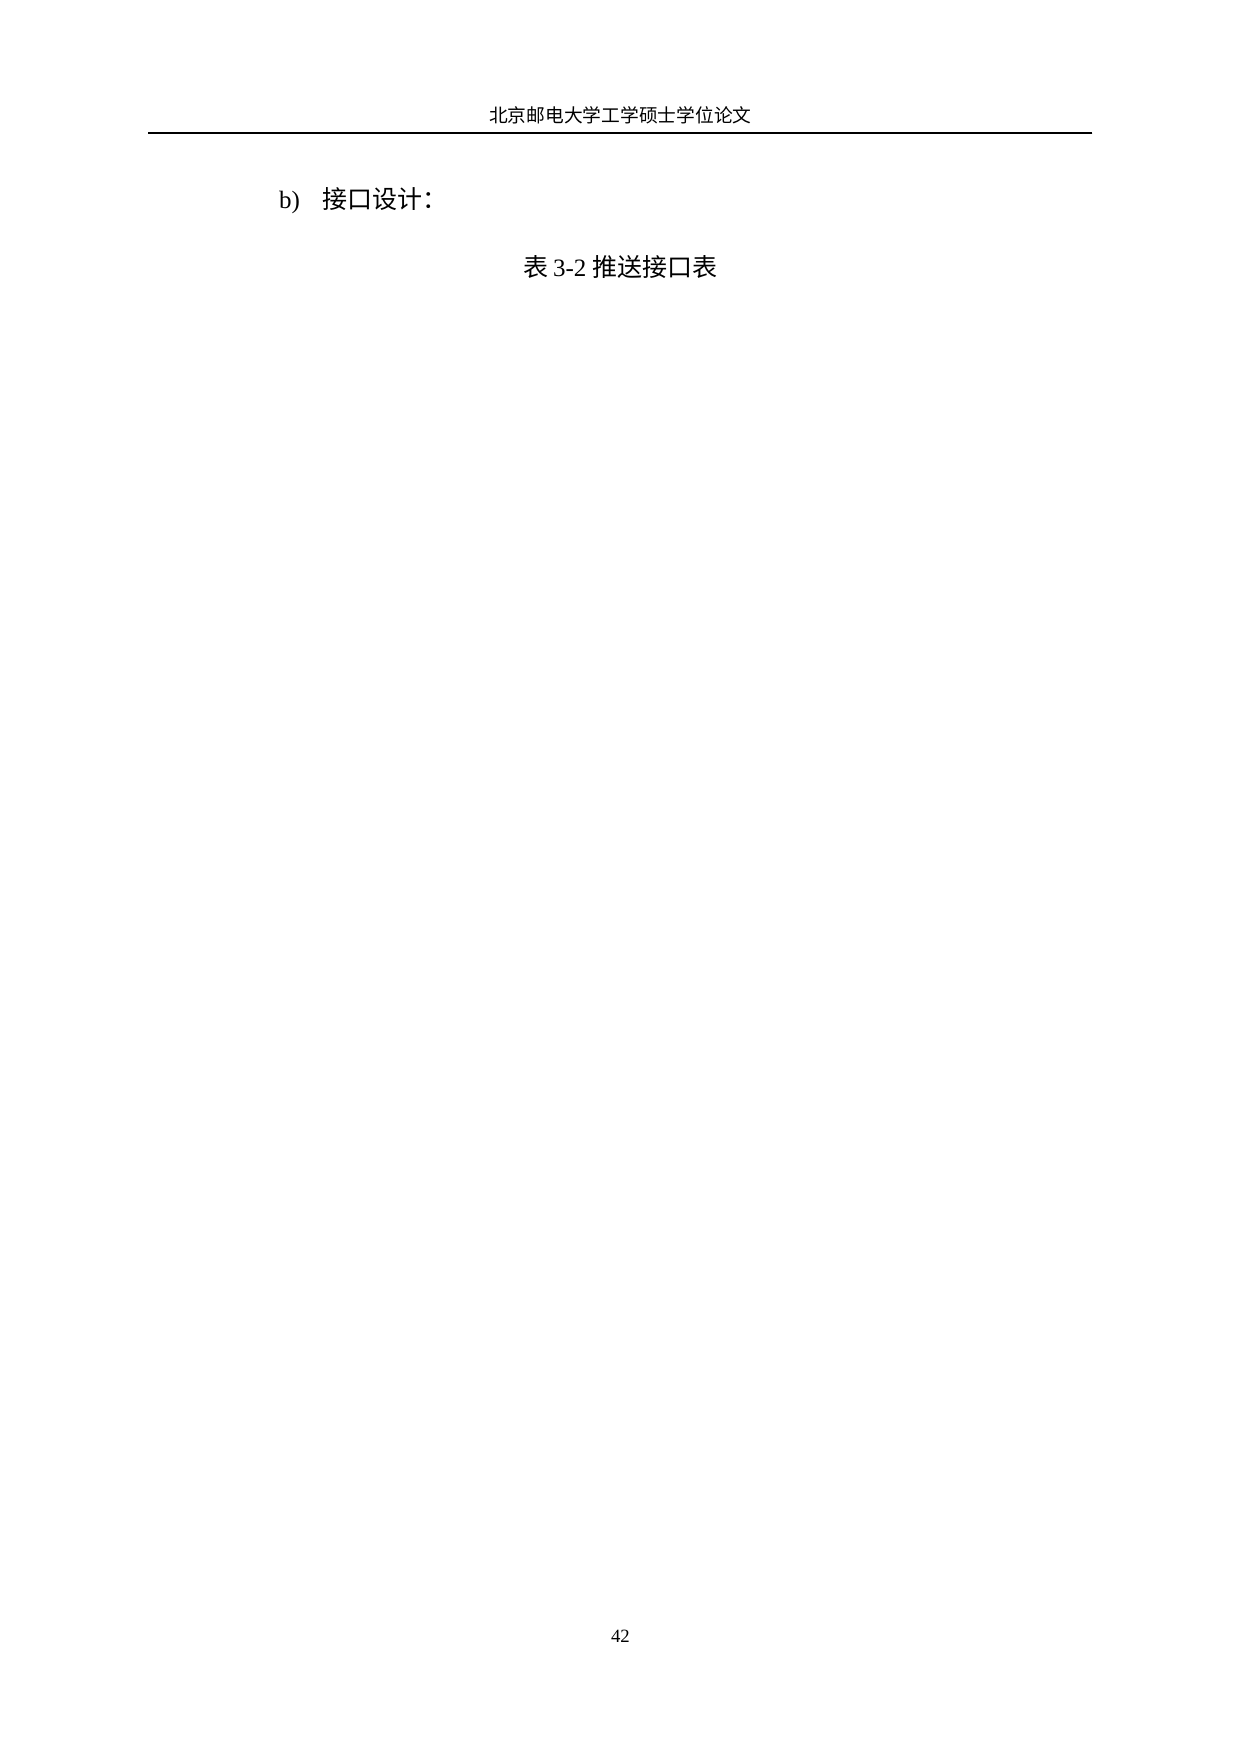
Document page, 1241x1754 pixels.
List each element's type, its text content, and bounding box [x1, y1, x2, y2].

list 接口设计： [279, 164, 1092, 232]
text 表3-2 推送接口表 [148, 232, 1092, 300]
